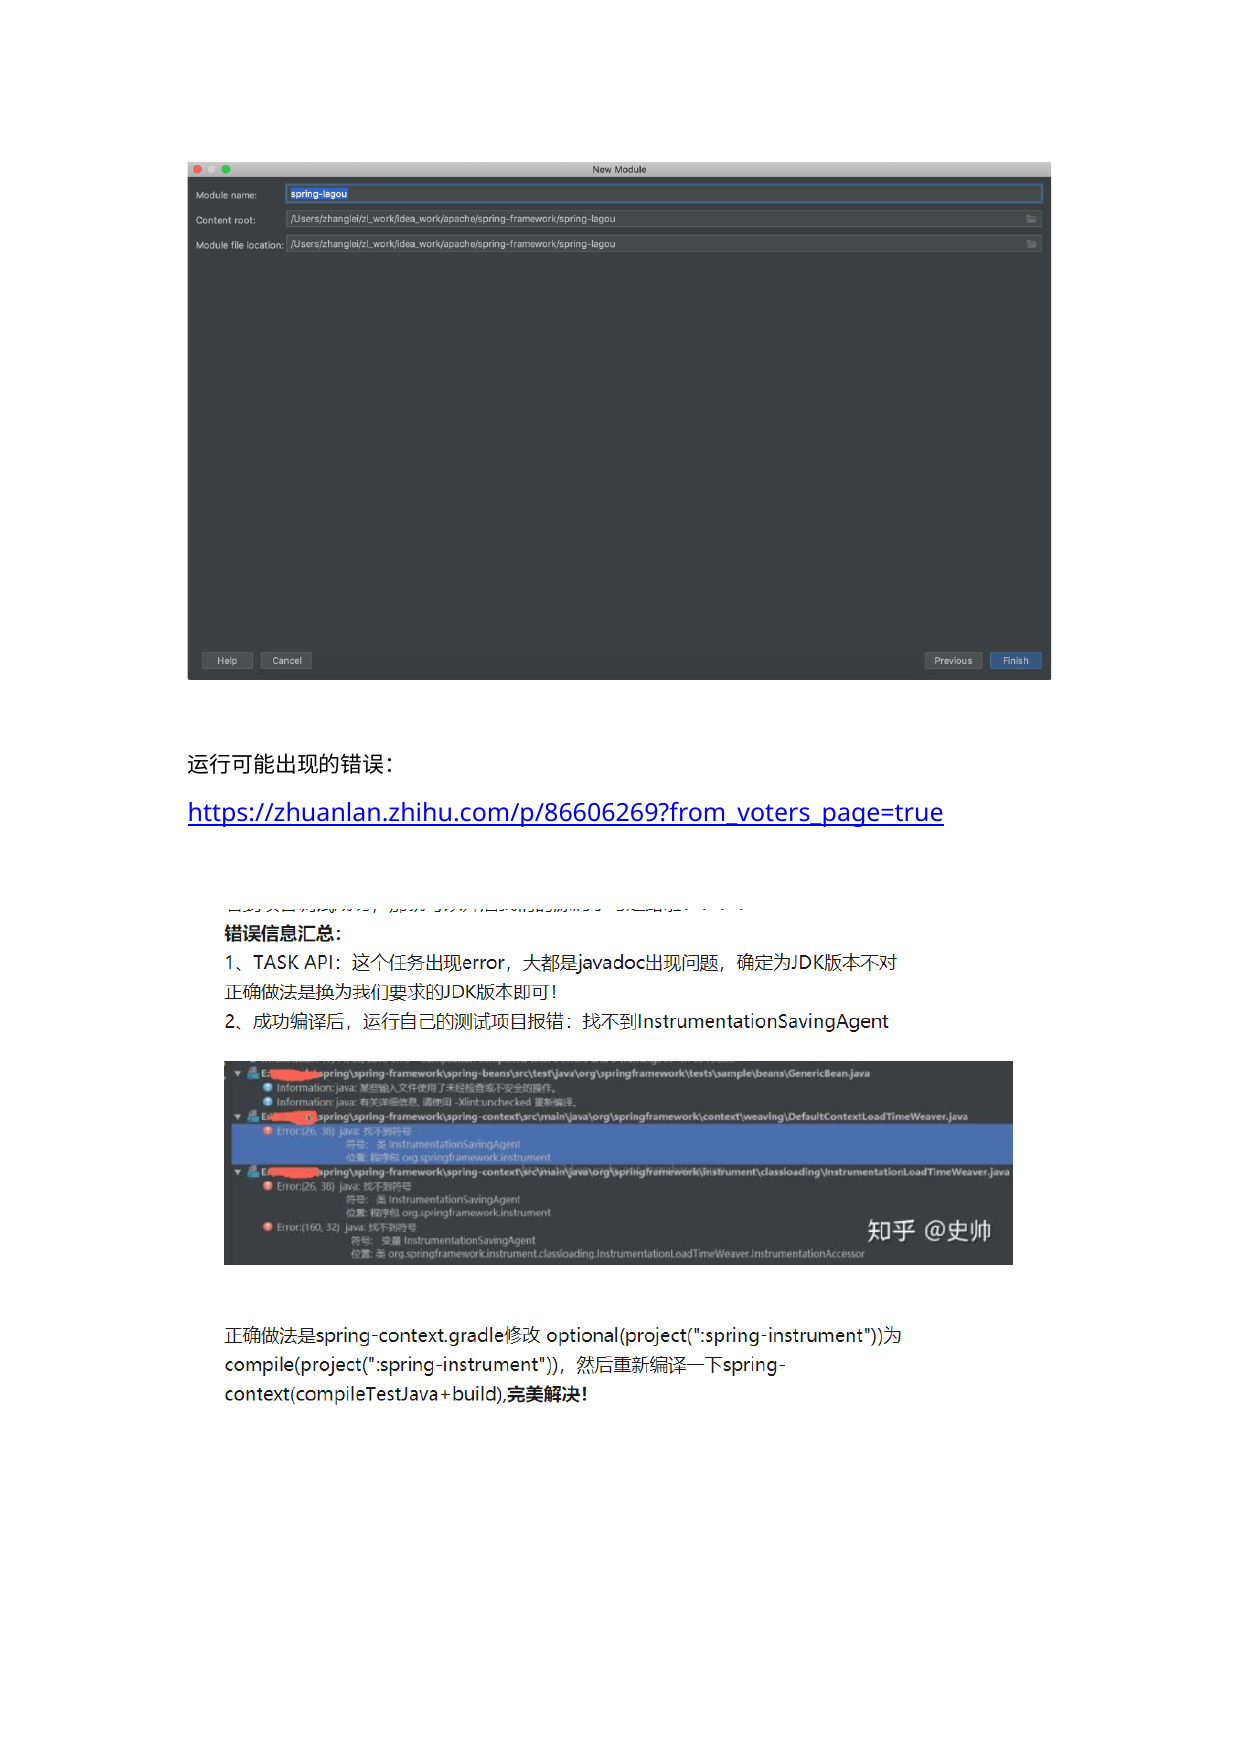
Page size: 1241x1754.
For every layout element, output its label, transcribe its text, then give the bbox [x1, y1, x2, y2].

text https://zhuanlan.zhihu.com/p/86606269?from_voters_page=true [187, 779, 1053, 844]
picture [187, 162, 1052, 680]
text 运行可能出现的错误： [187, 747, 1053, 779]
picture [187, 909, 1052, 1444]
